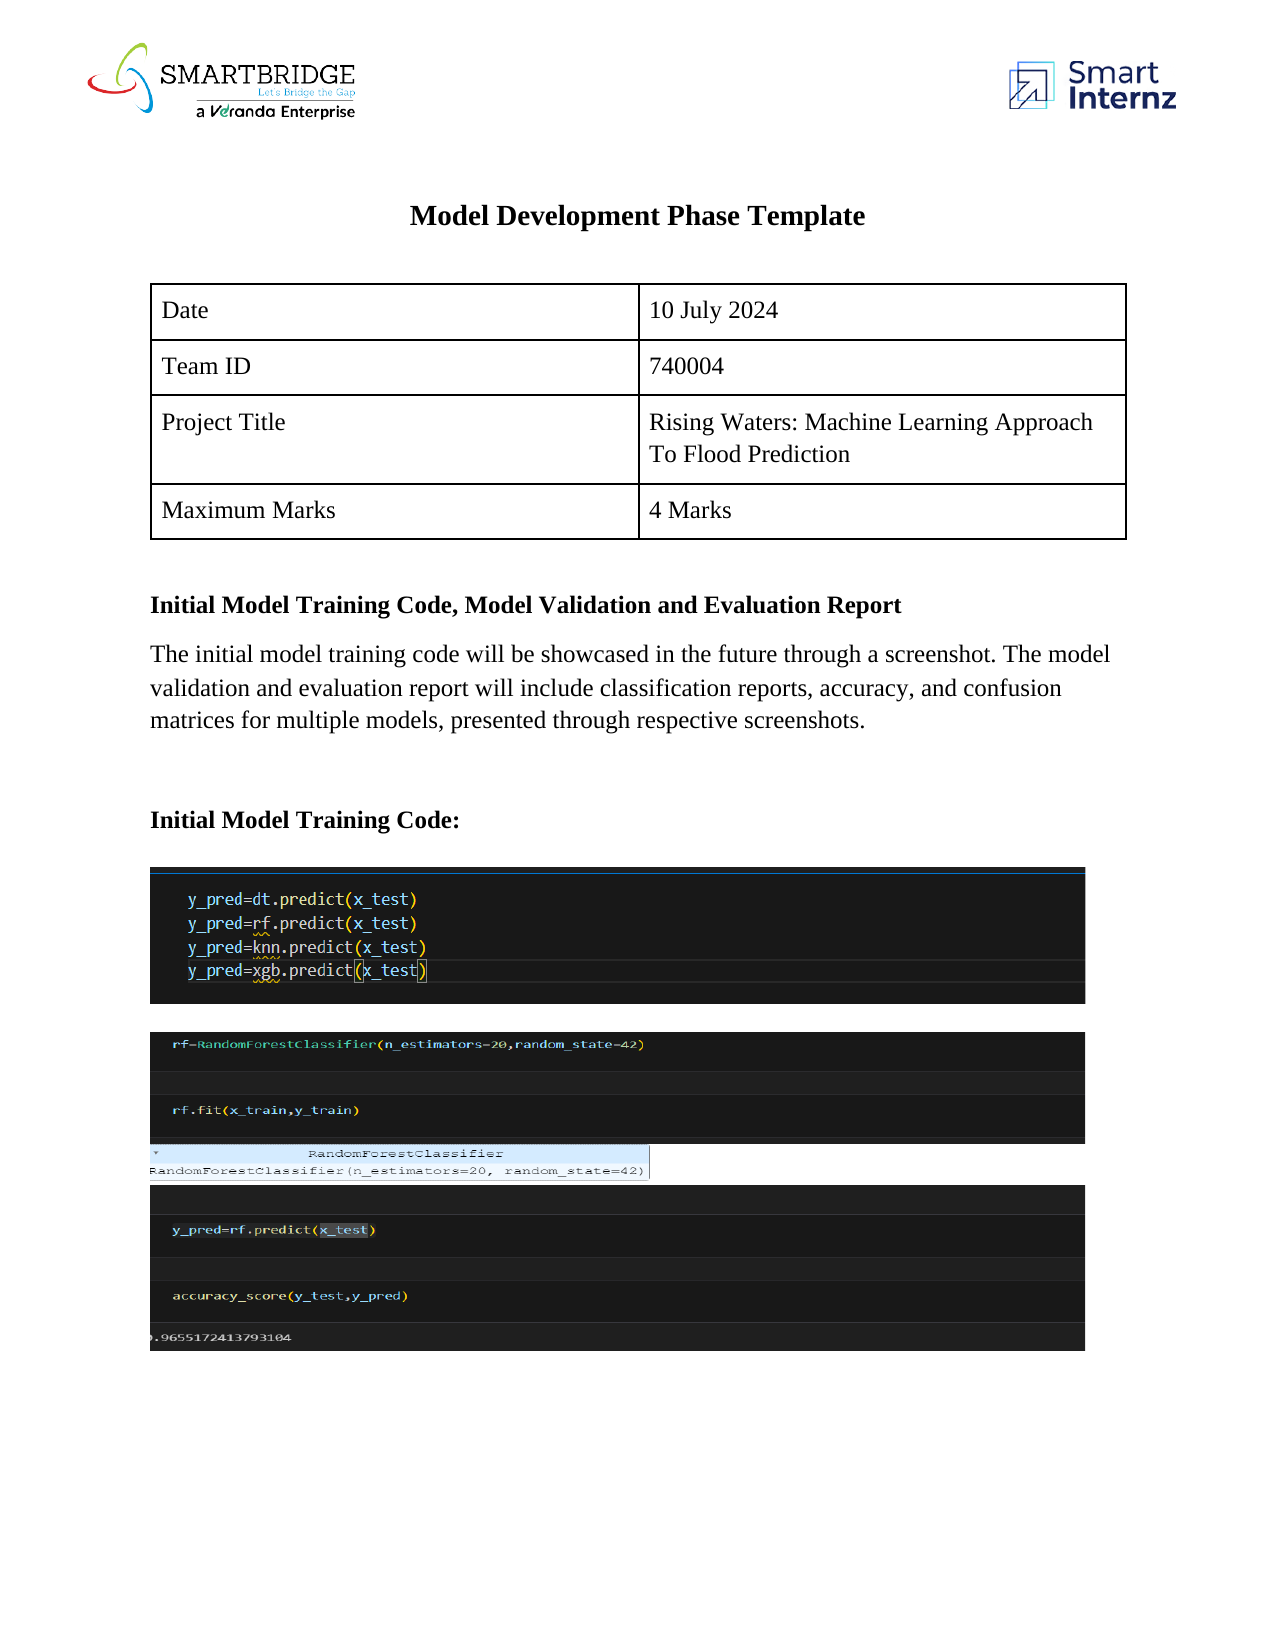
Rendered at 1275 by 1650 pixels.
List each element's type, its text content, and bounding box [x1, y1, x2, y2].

picture [73, 20, 370, 142]
table_cell 4 Marks [640, 485, 1125, 538]
table_cell 740004 [640, 341, 1125, 394]
table_cell Project Title [152, 396, 638, 483]
text The initial model training code will be showcased in the future through a screenshot. The model validation and evaluation report will include classification reports, accuracy, and confusion matrices for multiple models, presented through respective screenshots. [150, 639, 1125, 734]
text Initial Model Training Code, Model Validation and Evaluation Report [150, 590, 1125, 619]
text Initial Model Training Code: [150, 805, 1125, 834]
table_cell Maximum Marks [152, 485, 638, 538]
picture [1004, 61, 1181, 109]
table_cell Rising Waters: Machine Learning Approach To Flood Prediction [640, 396, 1125, 483]
text Model Development Phase Template [150, 198, 1125, 231]
table_header 10 July 2024 [640, 285, 1125, 338]
table_cell Team ID [152, 341, 638, 394]
picture [150, 1032, 1085, 1351]
table_header Date [152, 285, 638, 338]
picture [150, 867, 1086, 1004]
